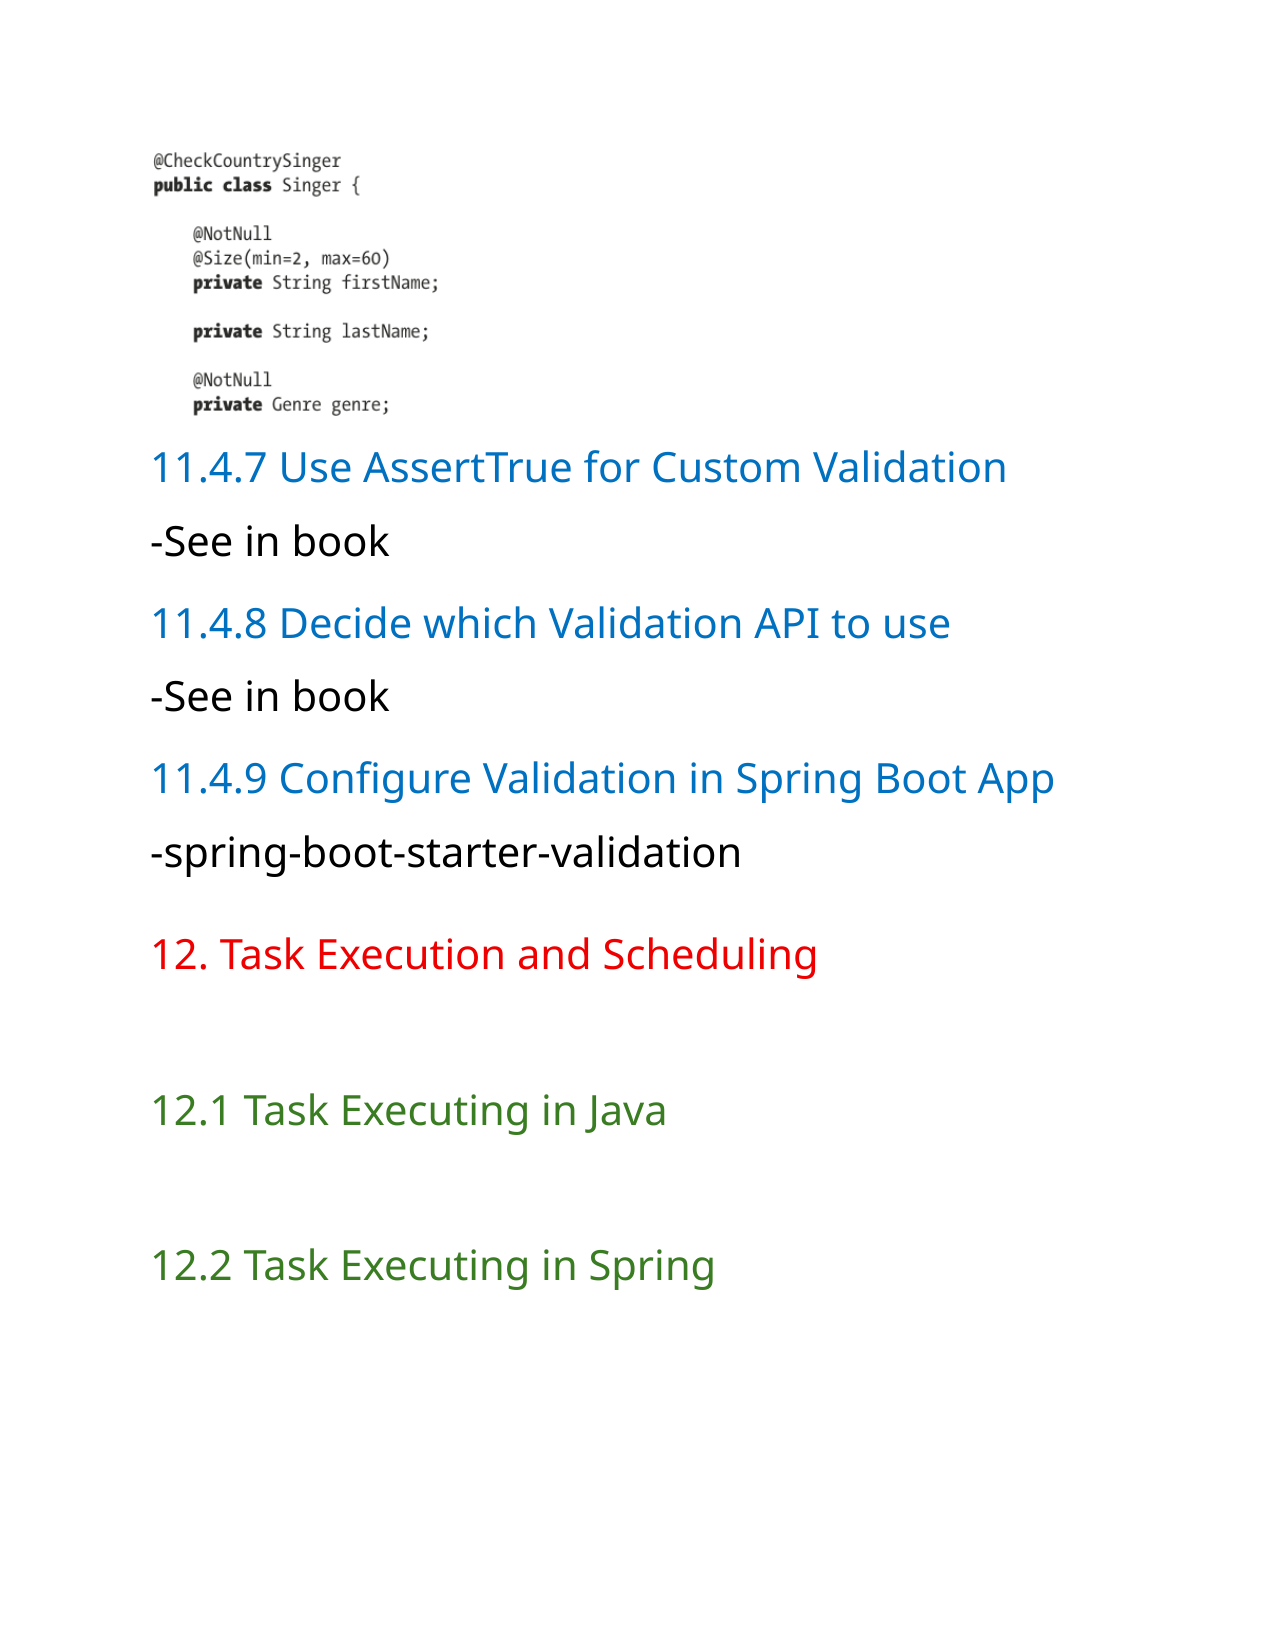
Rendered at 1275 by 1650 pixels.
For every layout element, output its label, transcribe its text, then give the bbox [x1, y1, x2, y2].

text -spring-boot-starter-validation [150, 822, 1125, 879]
subtitle 12. Task Execution and Scheduling [150, 925, 1125, 982]
text -See in book [150, 512, 1125, 568]
subtitle 11.4.9 Configure Validation in Spring Boot App [150, 749, 1125, 806]
text -See in book [150, 667, 1125, 724]
picture [150, 150, 443, 417]
subtitle 11.4.8 Decide which Validation API to use [150, 593, 1125, 650]
subtitle 12.1 Task Executing in Java [150, 1081, 1125, 1137]
subtitle 12.2 Task Executing in Spring [150, 1236, 1125, 1293]
subtitle 11.4.7 Use AssertTrue for Custom Validation [150, 438, 1125, 495]
